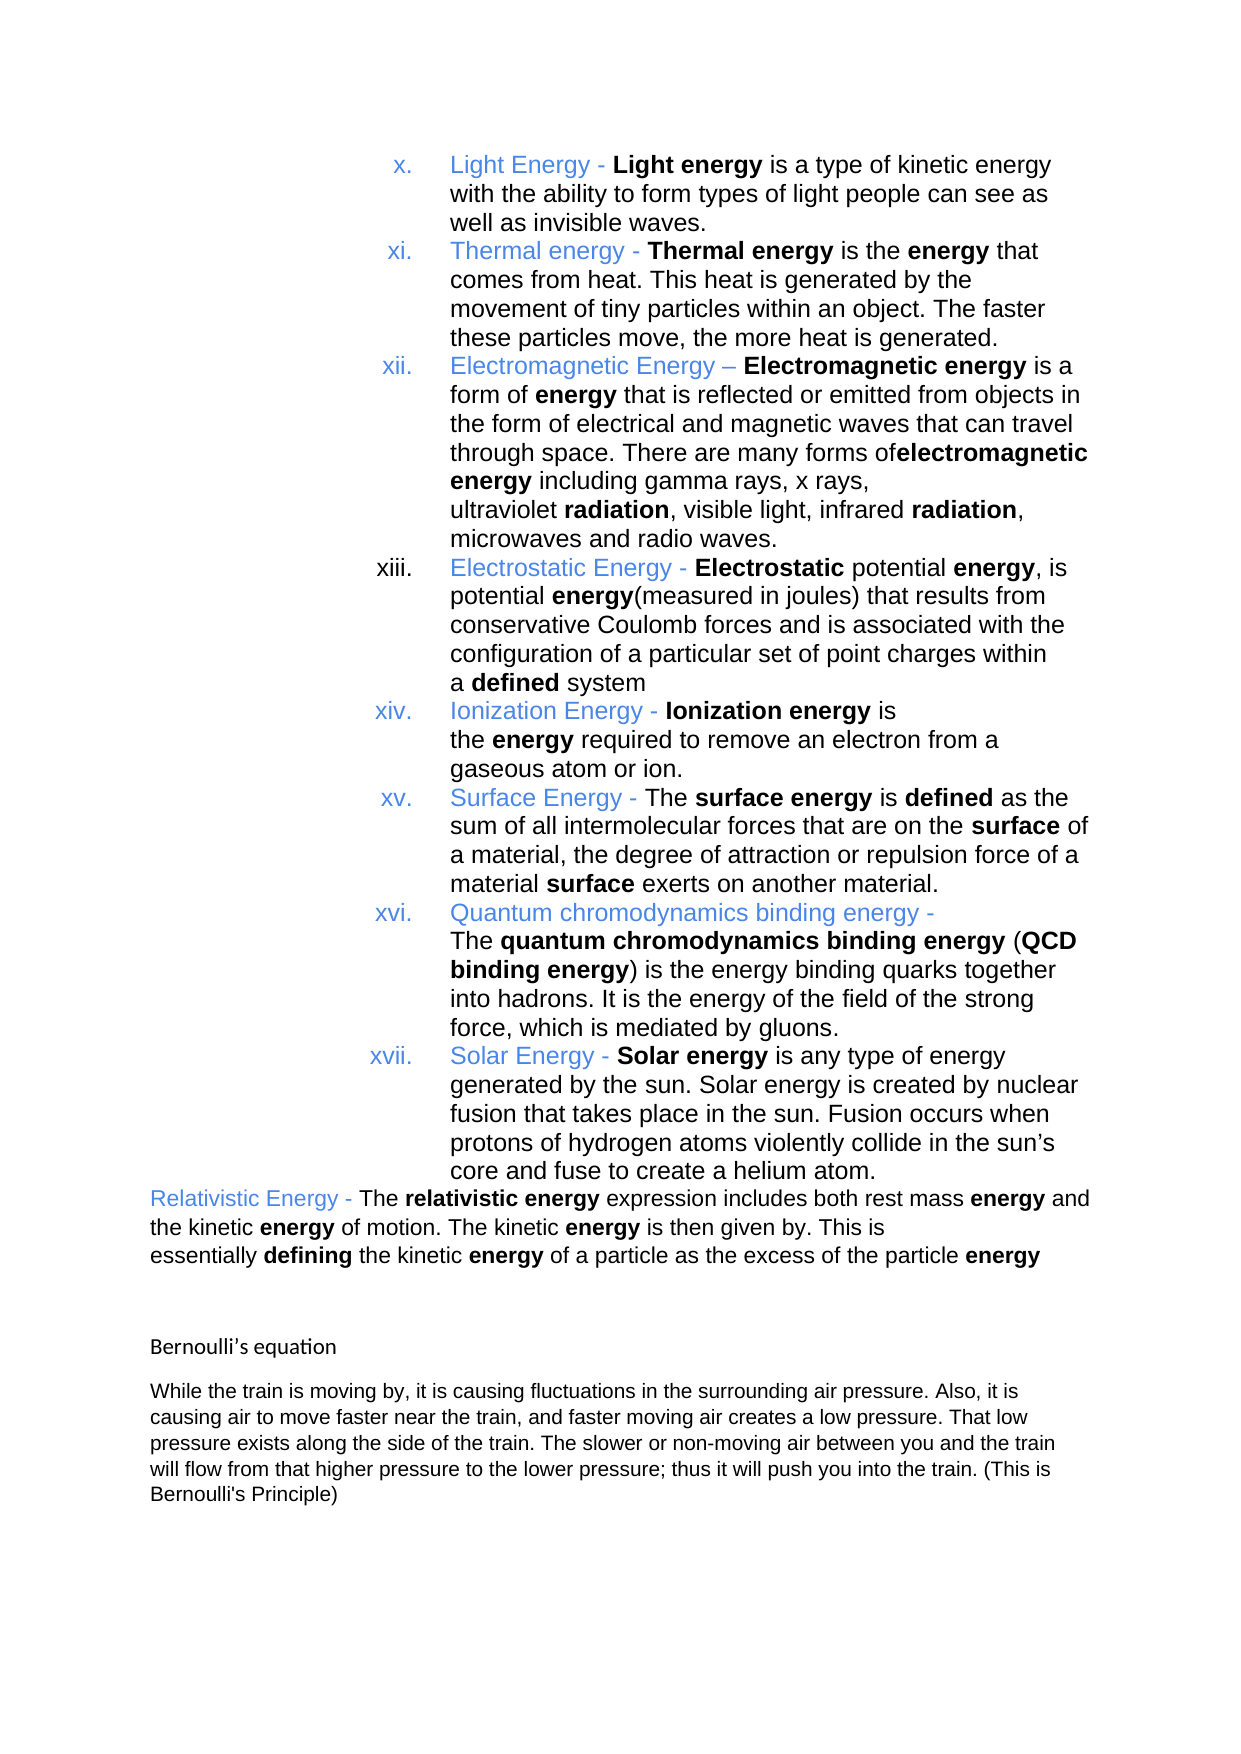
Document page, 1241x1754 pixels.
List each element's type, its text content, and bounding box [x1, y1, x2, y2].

list Quantum chromodynamics binding energy - The quantum chromodynamics binding energy (QCD binding energy) is the energy binding quarks together into hadrons. It is the energy of the field of the strong force, which is mediated by gluons. [412, 897, 1090, 1041]
text Bernoulli’s equation [150, 1332, 1090, 1360]
list Solar Energy - Solar energy is any type of energy generated by the sun. Solar energy is created by nuclear fusion that takes place in the sun. Fusion occurs when protons of hydrogen atoms violently collide in the sun’s core and fuse to create a helium atom. [412, 1041, 1090, 1185]
text Relativistic Energy - The relativistic energy expression includes both rest mass energy and the kinetic energy of motion. The kinetic energy is then given by. This is essentially defining the kinetic energy of a particle as the excess of the particle energy [150, 1185, 1090, 1268]
list Thermal energy - Thermal energy is the energy that comes from heat. This heat is generated by the movement of tiny particles within an object. The faster these particles move, the more heat is generated. [412, 236, 1090, 351]
list Electrostatic Energy - Electrostatic potential energy, is potential energy(measured in joules) that results from conservative Coulomb forces and is associated with the configuration of a particular set of point charges within a defined system [412, 552, 1090, 696]
text While the train is moving by, it is causing fluctuations in the surrounding air pressure. Also, it is causing air to move faster near the train, and faster moving air creates a low pressure. That low pressure exists along the side of the train. The slower or non-moving air between you and the train will flow from that higher pressure to the lower pressure; thus it will push you into the train. (This is Bernoulli's Principle) [150, 1379, 1090, 1506]
list Light Energy - Light energy is a type of kinetic energy with the ability to form types of light people can see as well as invisible waves. [412, 150, 1090, 236]
list Surface Energy - The surface energy is defined as the sum of all intermolecular forces that are on the surface of a material, the degree of attraction or repulsion force of a material surface exerts on another material. [412, 782, 1090, 897]
list Electromagnetic Energy – Electromagnetic energy is a form of energy that is reflected or emitted from objects in the form of electrical and magnetic waves that can travel through space. There are many forms ofelectromagnetic energy including gamma rays, x rays, ultraviolet radiation, visible light, infrared radiation, microwaves and radio waves. [412, 351, 1090, 552]
list Ionization Energy - Ionization energy is the energy required to remove an electron from a gaseous atom or ion. [412, 696, 1090, 782]
